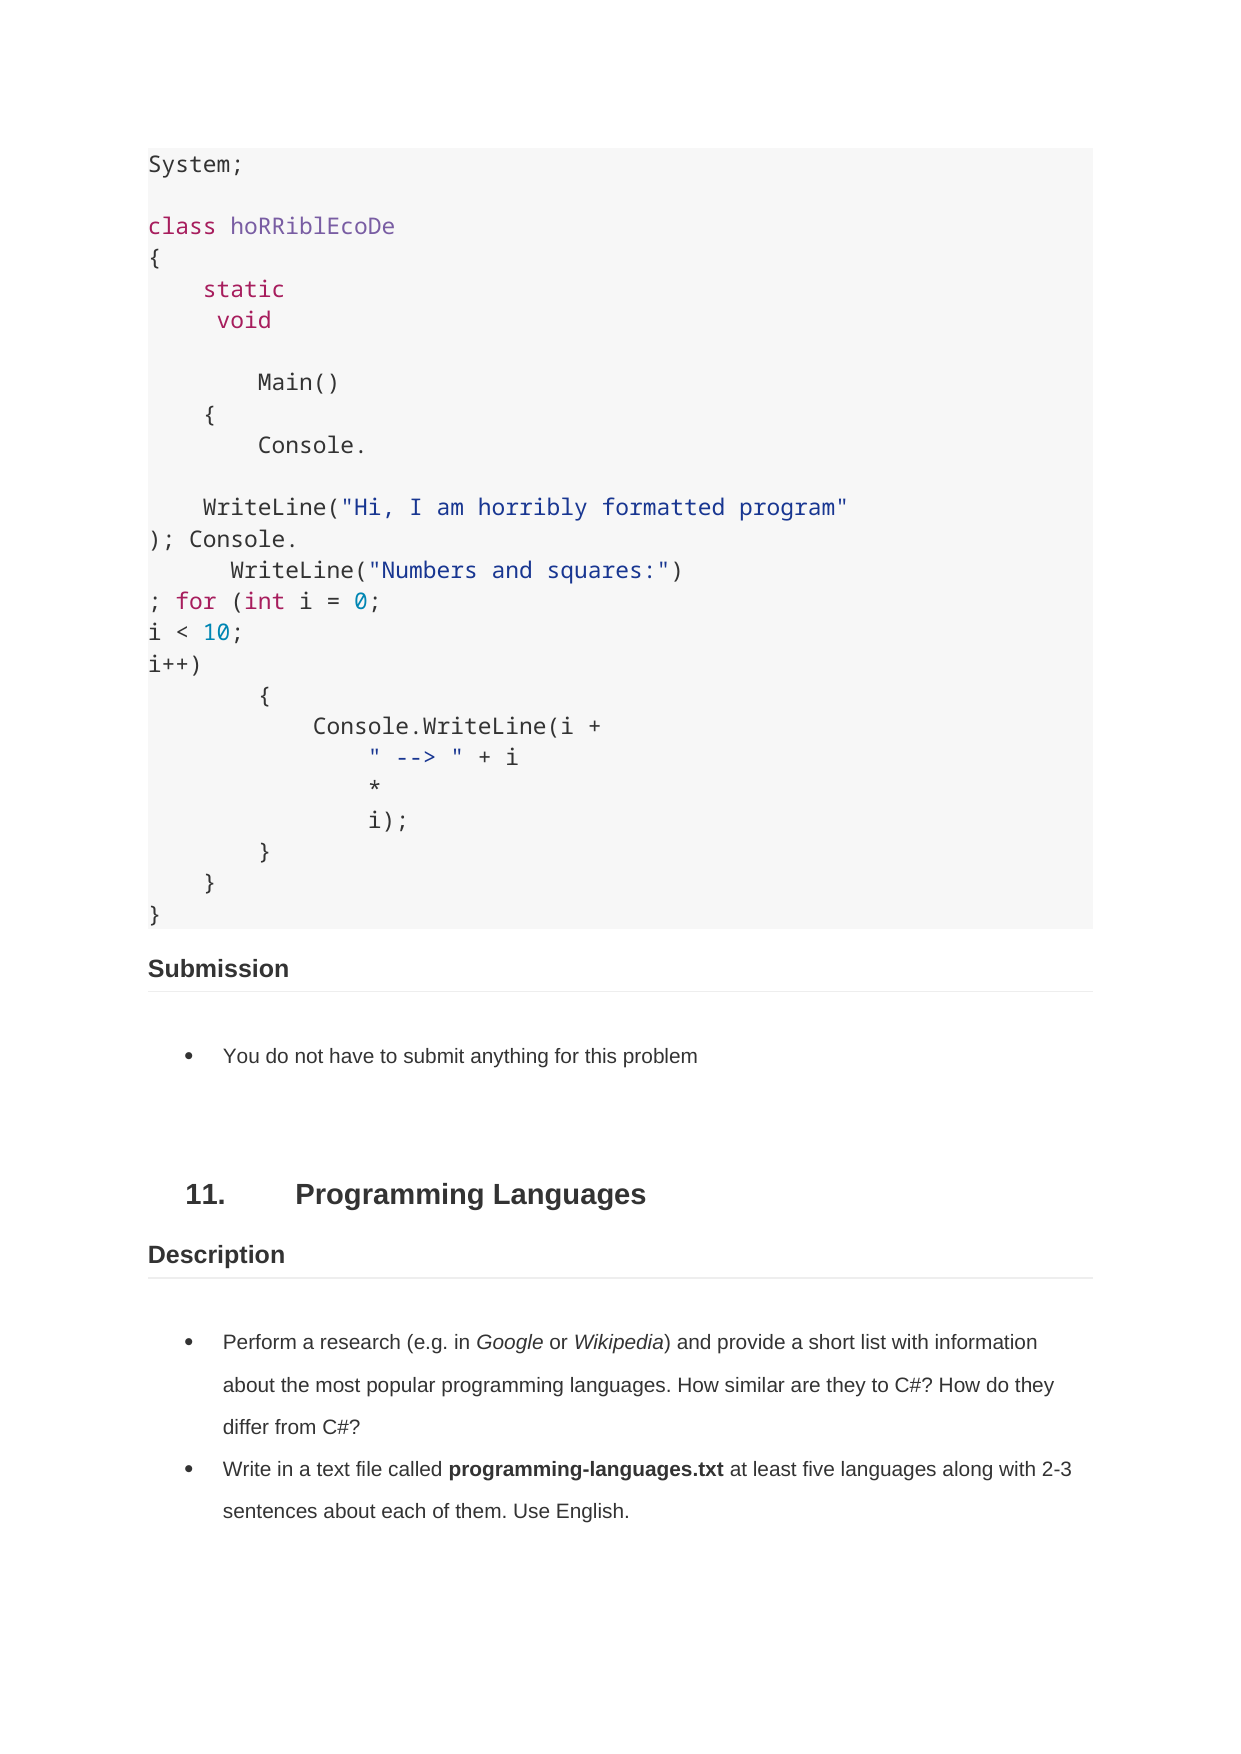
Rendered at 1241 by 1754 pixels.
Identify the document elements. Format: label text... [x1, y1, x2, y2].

text void [148, 304, 1093, 335]
text System; [148, 148, 1093, 179]
text i); [148, 804, 1093, 835]
text * [148, 773, 1093, 804]
text ); Console. [148, 523, 1093, 554]
text i < 10; [148, 616, 1093, 648]
text { [148, 679, 1093, 710]
list You do not have to submit anything for this problem [185, 1026, 1093, 1068]
list Perform a research (e.g. in Google or Wikipedia) and provide a short list with information about the most popular programming languages. How similar are they to C#? How do they differ from C#? [185, 1312, 1093, 1439]
text Console. [148, 429, 1093, 460]
text WriteLine("Numbers and squares:") [148, 554, 1093, 585]
text } [148, 898, 1093, 929]
subtitle Submission [148, 954, 1093, 991]
text i++) [148, 648, 1093, 679]
text Console.WriteLine(i + [148, 710, 1093, 741]
text { [148, 398, 1093, 429]
text Main() [148, 366, 1093, 398]
text { [148, 241, 1093, 273]
text WriteLine("Hi, I am horribly formatted program" [148, 491, 1093, 523]
text class hoRRiblEcoDe [148, 210, 1093, 241]
list Write in a text file called programming-languages.txt at least five languages along with 2-3 sentences about each of them. Use English. [185, 1439, 1093, 1523]
text } [148, 835, 1093, 866]
subtitle Description [148, 1240, 1093, 1277]
text ; for (int i = 0; [148, 585, 1093, 616]
list Programming Languages [185, 1169, 1093, 1211]
text " --> " + i [148, 741, 1093, 773]
text } [148, 866, 1093, 898]
text static [148, 273, 1093, 304]
